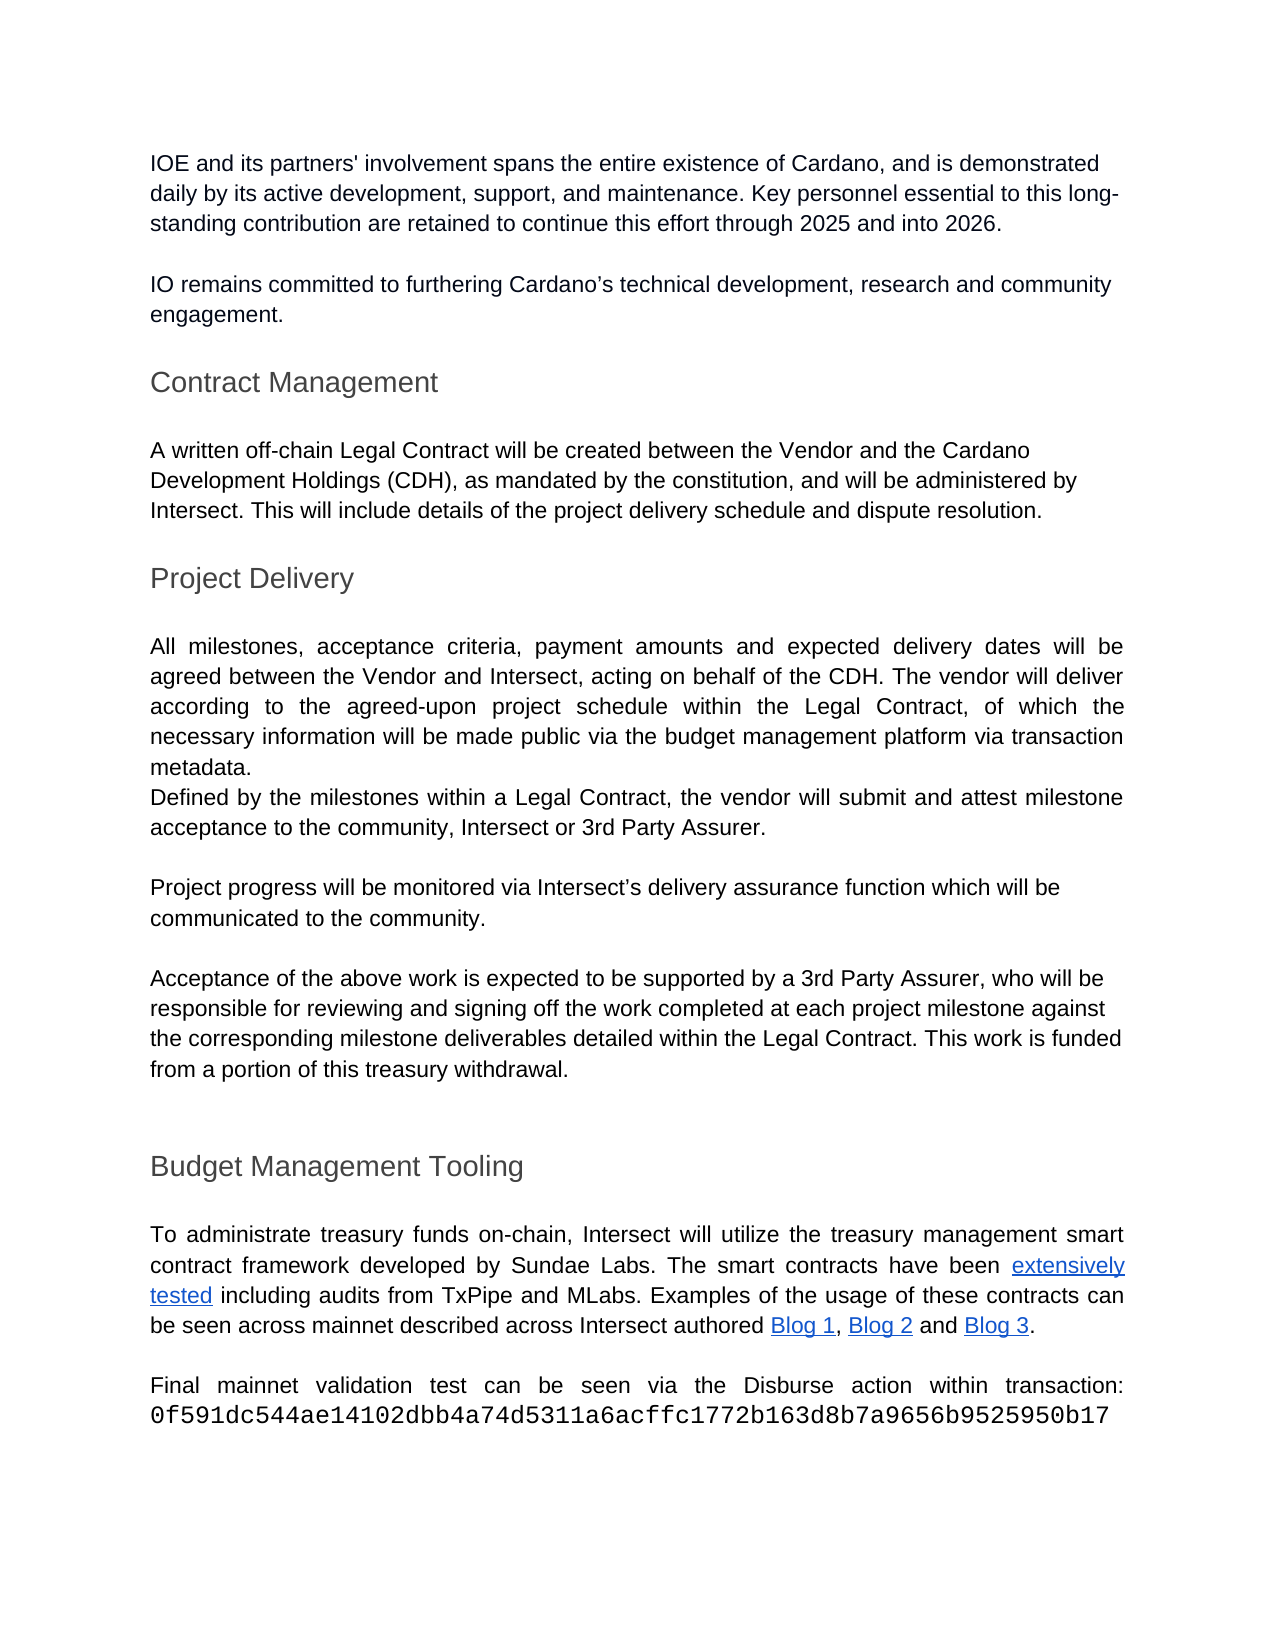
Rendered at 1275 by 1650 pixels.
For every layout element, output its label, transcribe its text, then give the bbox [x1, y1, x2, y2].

text IOE and its partners' involvement spans the entire existence of Cardano, and is demonstrated daily by its active development, support, and maintenance. Key personnel essential to this long-standing contribution are retained to continue this effort through 2025 and into 2026. [150, 150, 1125, 237]
text Defined by the milestones within a Legal Contract, the vendor will submit and attest milestone acceptance to the community, Intersect or 3rd Party Assurer. [150, 784, 1125, 840]
subtitle Budget Management Tooling [150, 1149, 1125, 1183]
text Final mainnet validation test can be seen via the Disburse action within transaction: 0f591dc544ae14102dbb4a74d5311a6acffc1772b163d8b7a9656b9525950b17 [150, 1372, 1125, 1431]
text To administrate treasury funds on-chain, Intersect will utilize the treasury management smart contract framework developed by Sundae Labs. The smart contracts have been extensively tested including audits from TxPipe and MLabs. Examples of the usage of these contracts can be seen across mainnet described across Intersect authored Blog 1, Blog 2 and Blog 3. [150, 1221, 1125, 1338]
text Project progress will be monitored via Intersect’s delivery assurance function which will be communicated to the community. [150, 874, 1125, 931]
subtitle Contract Management [150, 364, 1125, 398]
text IO remains committed to furthering Cardano’s technical development, research and community engagement. [150, 271, 1125, 327]
text A written off-chain Legal Contract will be created between the Vendor and the Cardano Development Holdings (CDH), as mandated by the constitution, and will be administered by Intersect. This will include details of the project delivery schedule and dispute resolution. [150, 437, 1125, 523]
subtitle Project Delivery [150, 561, 1125, 594]
text All milestones, acceptance criteria, payment amounts and expected delivery dates will be agreed between the Vendor and Intersect, acting on behalf of the CDH. The vendor will deliver according to the agreed-upon project schedule within the Legal Contract, of which the necessary information will be made public via the budget management platform via transaction metadata. [150, 633, 1125, 780]
text Acceptance of the above work is expected to be supported by a 3rd Party Assurer, who will be responsible for reviewing and signing off the work completed at each project milestone against the corresponding milestone deliverables detailed within the Legal Contract. This work is funded from a portion of this treasury withdrawal. [150, 965, 1125, 1082]
